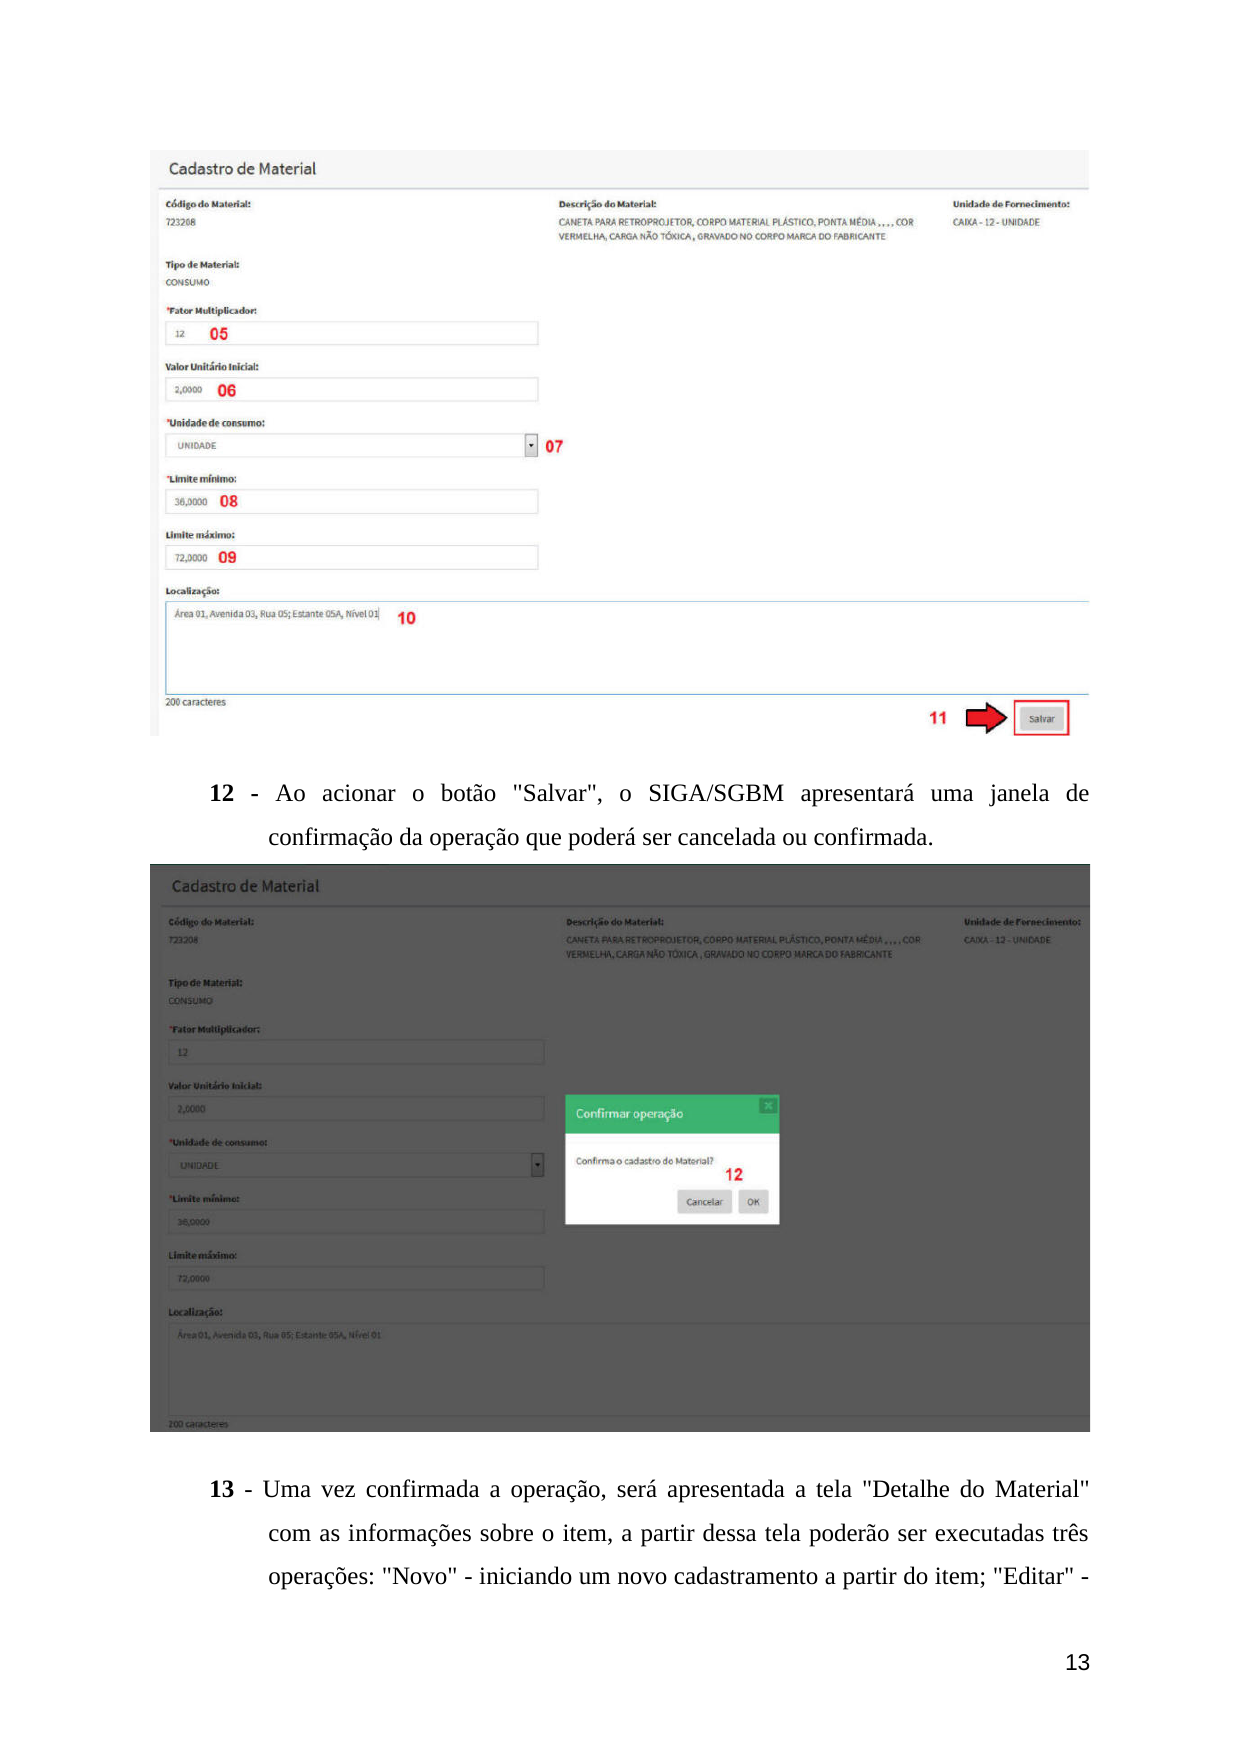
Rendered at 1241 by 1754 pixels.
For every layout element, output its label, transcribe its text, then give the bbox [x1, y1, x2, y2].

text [209, 1474, 1090, 1589]
picture [150, 150, 1091, 736]
picture [150, 864, 1091, 1432]
text 12 - Ao acionar o botão "Salvar", o SIGA/SGBM apresentará uma janela de confirmação da operação que poderá ser cancelada ou confirmada. [209, 778, 1090, 850]
